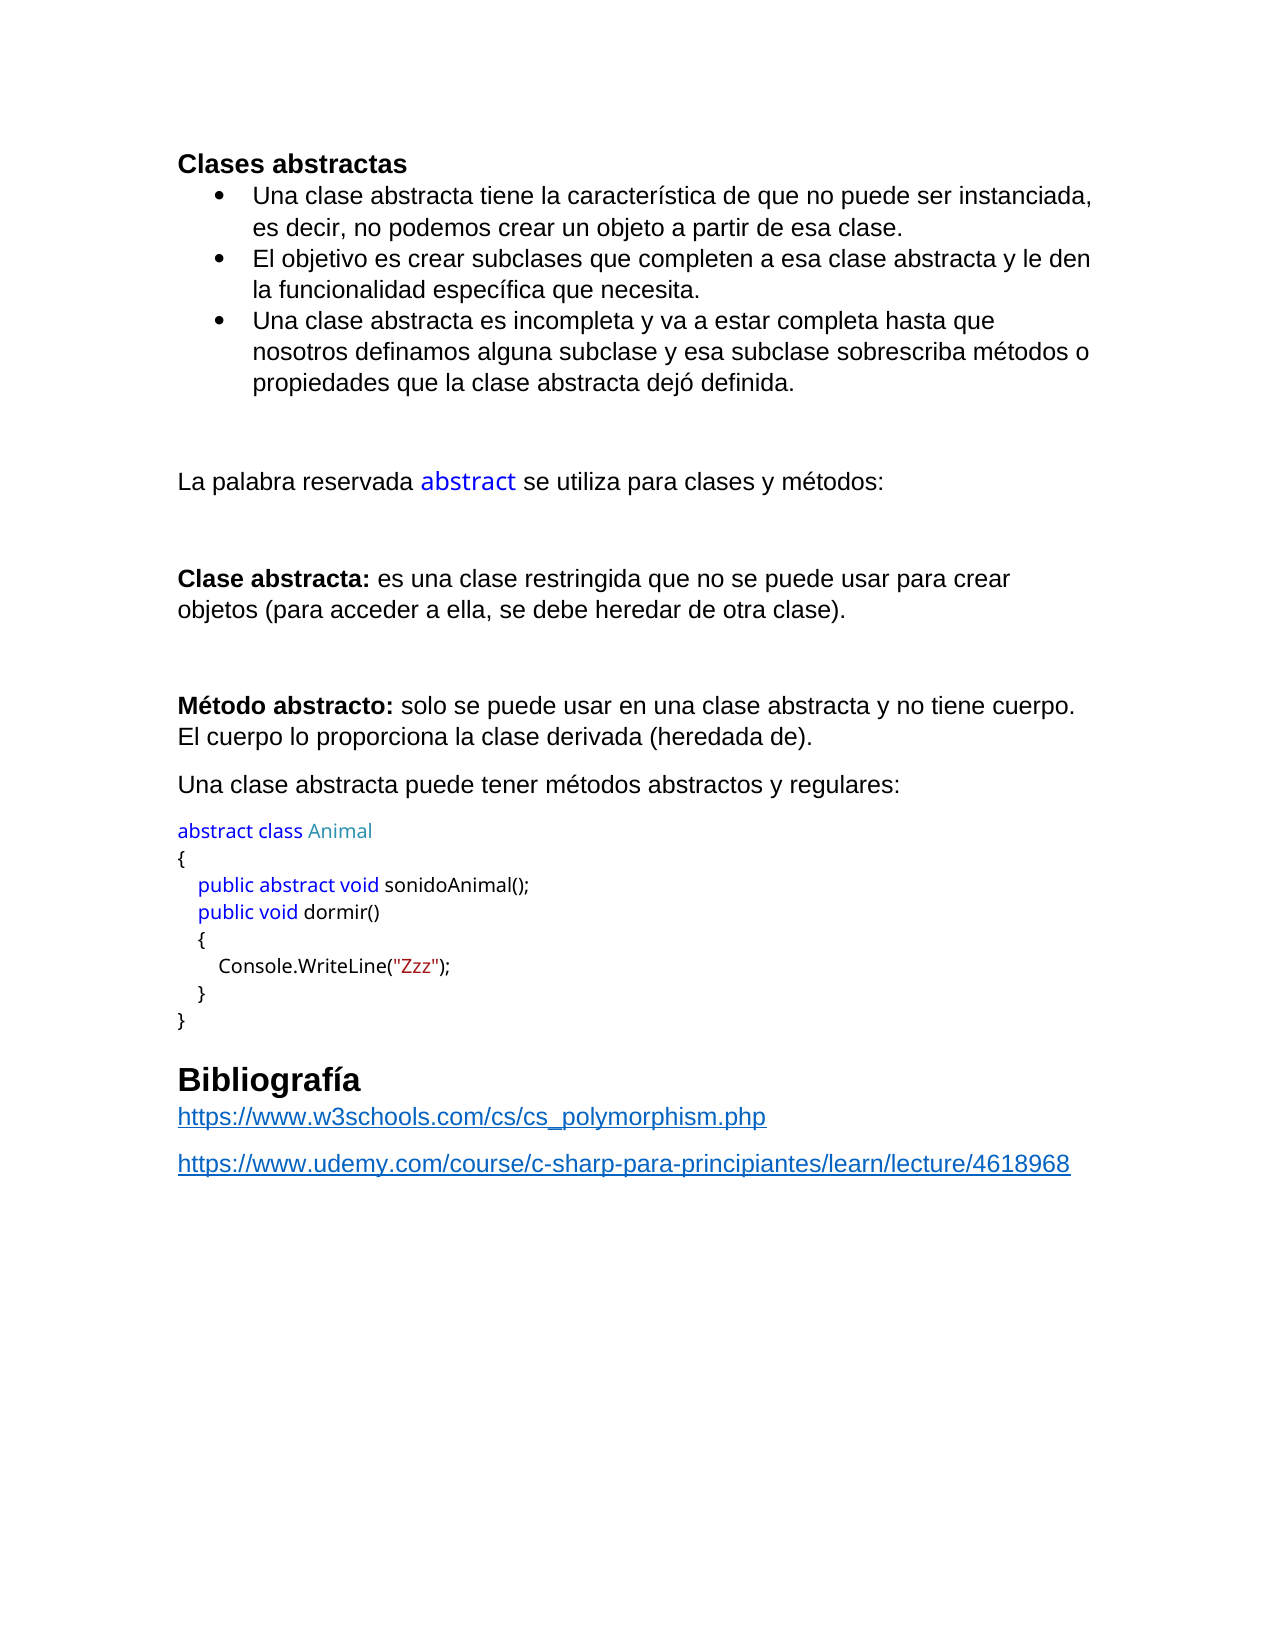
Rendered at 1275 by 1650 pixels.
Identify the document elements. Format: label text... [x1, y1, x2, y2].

list Una clase abstracta tiene la característica de que no puede ser instanciada, es decir, no podemos crear un objeto a partir de esa clase. [215, 181, 1098, 241]
text Una clase abstracta puede tener métodos abstractos y regulares: [177, 770, 1098, 798]
text Console.WriteLine("Zzz"); [177, 952, 1098, 979]
subtitle Bibliografía [177, 1060, 1098, 1099]
text { [177, 925, 1098, 952]
text public abstract void sonidoAnimal(); [177, 871, 1098, 898]
text La palabra reservada abstract se utiliza para clases y métodos: [177, 463, 1098, 497]
text public void dormir() [177, 898, 1098, 925]
text { [177, 844, 1098, 871]
text Clase abstracta: es una clase restringida que no se puede usar para crear objetos (para acceder a ella, se debe heredar de otra clase). [177, 564, 1098, 624]
text } [177, 979, 1098, 1006]
subtitle Clases abstractas [177, 148, 1098, 179]
list Una clase abstracta es incompleta y va a estar completa hasta que nosotros definamos alguna subclase y esa subclase sobrescriba métodos o propiedades que la clase abstracta dejó definida. [215, 306, 1098, 397]
text https://www.w3schools.com/cs/cs_polymorphism.php [177, 1102, 1098, 1131]
text Método abstracto: solo se puede usar en una clase abstracta y no tiene cuerpo. El cuerpo lo proporciona la clase derivada (heredada de). [177, 691, 1098, 751]
text abstract class Animal [177, 817, 1098, 844]
text https://www.udemy.com/course/c-sharp-para-principiantes/learn/lecture/4618968 [177, 1149, 1098, 1178]
text } [177, 1006, 1098, 1033]
list El objetivo es crear subclases que completen a esa clase abstracta y le den la funcionalidad específica que necesita. [215, 243, 1098, 303]
